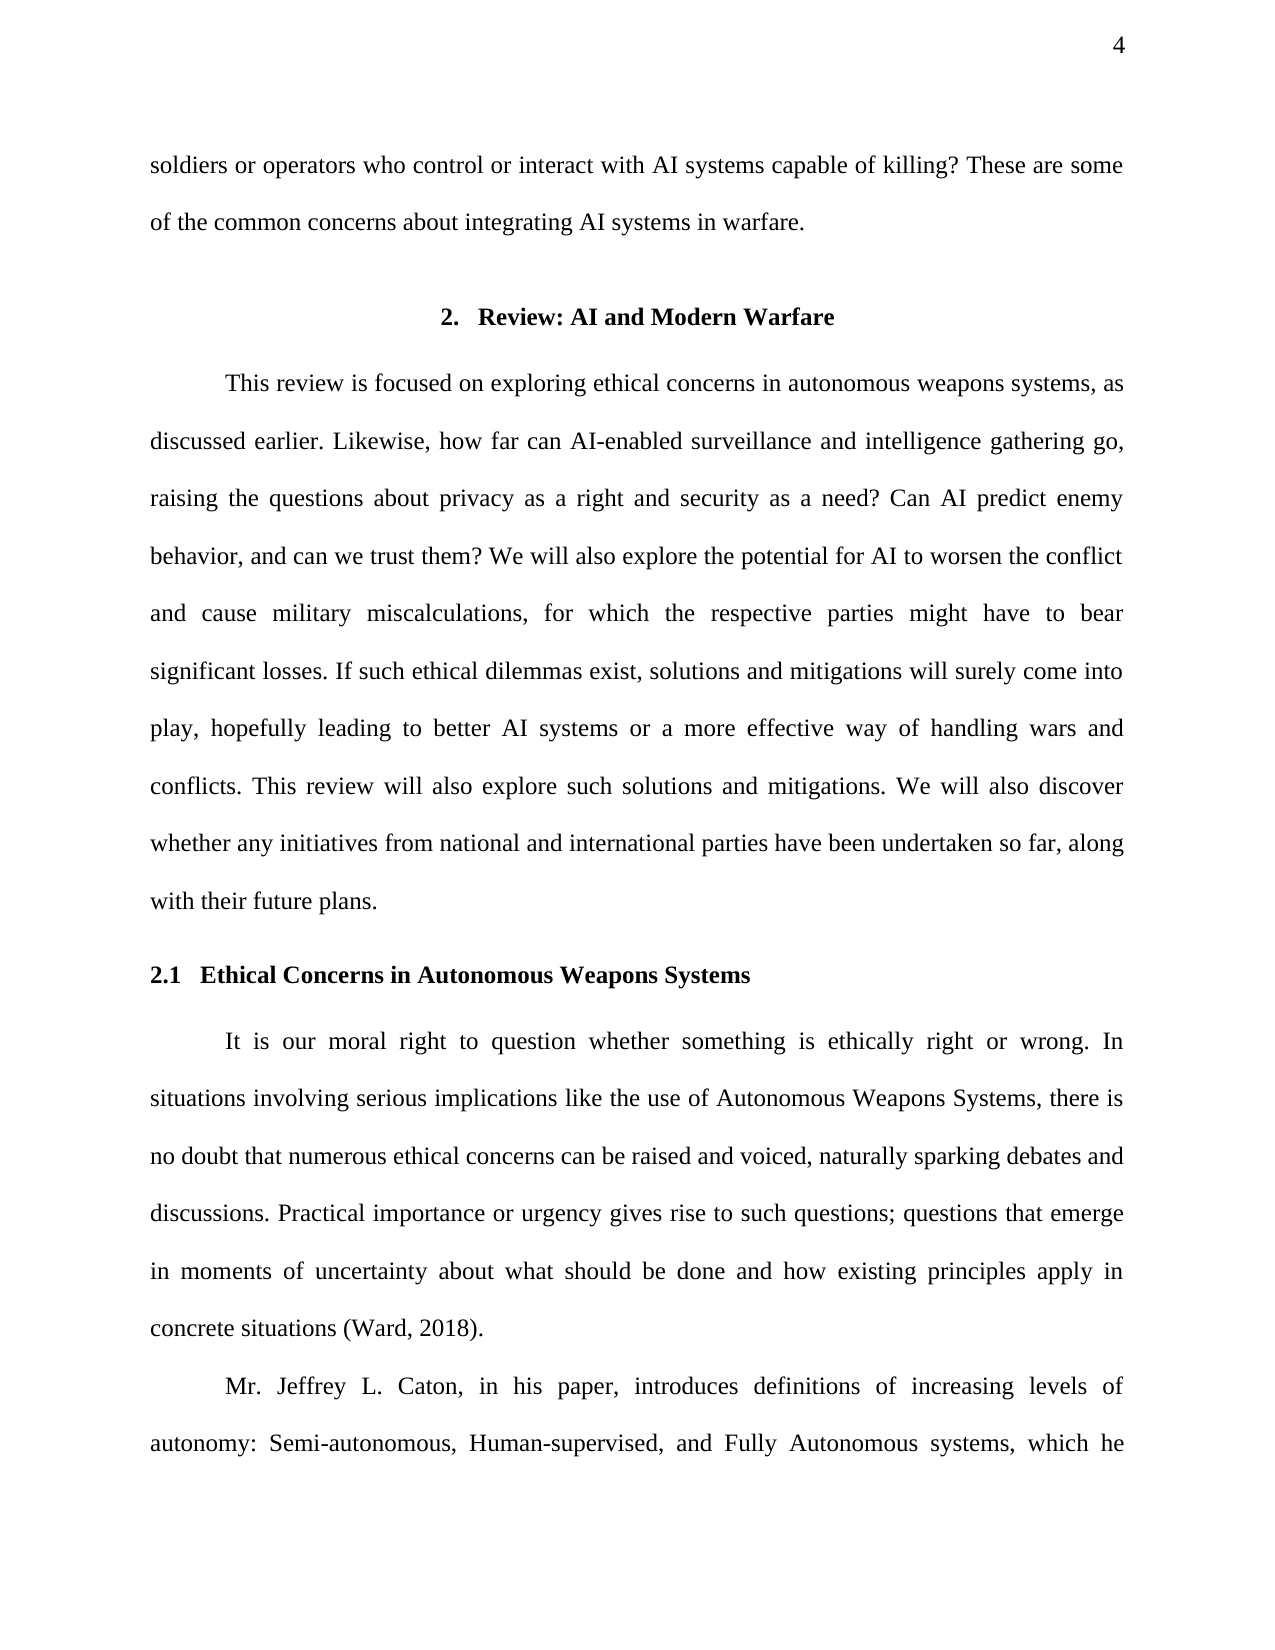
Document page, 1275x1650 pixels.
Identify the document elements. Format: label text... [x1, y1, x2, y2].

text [150, 1371, 1125, 1457]
text This review is focused on exploring ethical concerns in autonomous weapons systems, as discussed earlier. Likewise, how far can AI-enabled surveillance and intelligence gathering go, raising the questions about privacy as a right and security as a need? Can AI predict enemy behavior, and can we trust them? We will also explore the potential for AI to worsen the conflict and cause military miscalculations, for which the respective parties might have to bear significant losses. If such ethical dilemmas exist, solutions and mitigations will surely come into play, hopefully leading to better AI systems or a more effective way of handling wars and conflicts. This review will also explore such solutions and mitigations. We will also discover whether any initiatives from national and international parties have been undertaken so far, along with their future plans. [150, 368, 1125, 914]
subtitle Ethical Concerns in Autonomous Weapons Systems [150, 960, 1125, 989]
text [150, 150, 1125, 236]
subtitle Review: AI and Modern Warfare [150, 302, 1125, 331]
text It is our moral right to question whether something is ethically right or wrong. In situations involving serious implications like the use of Autonomous Weapons Systems, there is no doubt that numerous ethical concerns can be raised and voiced, naturally sparking debates and discussions. Practical importance or urgency gives rise to such questions; questions that emerge in moments of uncertainty about what should be done and how existing principles apply in concrete situations (Ward, 2018). [150, 1026, 1125, 1342]
